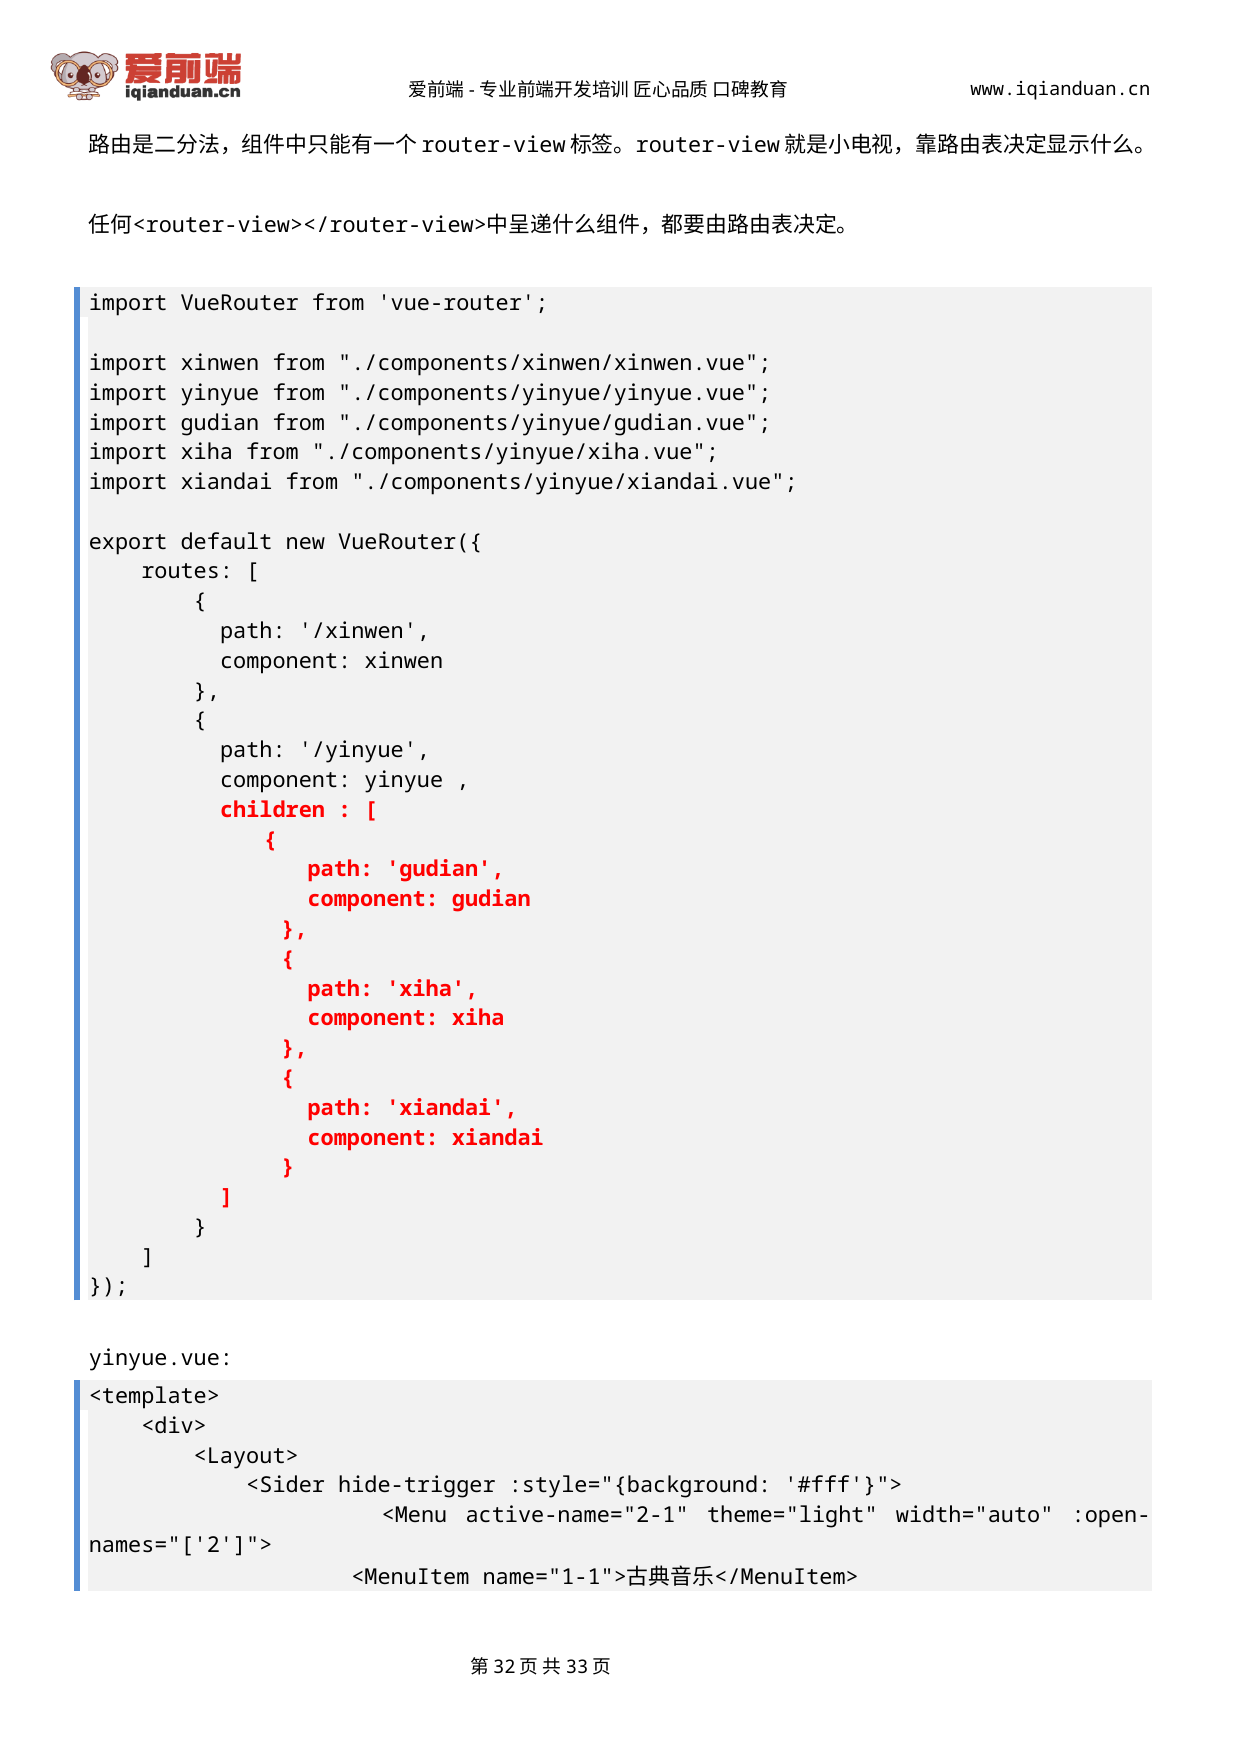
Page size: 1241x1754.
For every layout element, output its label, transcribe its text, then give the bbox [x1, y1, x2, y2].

text children : [ [88, 794, 1152, 823]
text 任何<router-view></router-view>中呈递什么组件，都要由路由表决定。 [88, 207, 1152, 239]
text path: 'xiha', [88, 972, 1152, 1002]
text path: 'xiandai', [88, 1092, 1152, 1121]
text yinyue.vue: [88, 1340, 1152, 1373]
text { [88, 823, 1152, 853]
text { [88, 1062, 1152, 1092]
text import VueRouter from 'vue-router'; [80, 287, 1152, 317]
text } [88, 1211, 1152, 1241]
text component: yinyue , [88, 764, 1152, 794]
text path: '/xinwen', [88, 615, 1152, 645]
text import xinwen from "./components/xinwen/xinwen.vue"; [88, 347, 1152, 377]
text }, [88, 913, 1152, 943]
text import xiandai from "./components/yinyue/xiandai.vue"; [88, 466, 1152, 496]
text import gudian from "./components/yinyue/gudian.vue"; [88, 406, 1152, 436]
text { [88, 585, 1152, 615]
text <template> [80, 1380, 1152, 1410]
text }, [88, 674, 1152, 704]
text }, [88, 1032, 1152, 1062]
text } [88, 1151, 1152, 1181]
text <MenuItem name="1-1">古典音乐</MenuItem> [88, 1559, 1152, 1591]
text import xiha from "./components/yinyue/xiha.vue"; [88, 436, 1152, 466]
text import yinyue from "./components/yinyue/yinyue.vue"; [88, 377, 1152, 406]
text routes: [ [88, 555, 1152, 585]
text ] [88, 1241, 1152, 1270]
text export default new VueRouter({ [88, 526, 1152, 555]
text { [88, 943, 1152, 972]
text component: xiha [88, 1002, 1152, 1032]
text 路由是二分法，组件中只能有一个router-view标签。router-view就是小电视，靠路由表决定显示什么。 [88, 127, 1152, 159]
text <div> [88, 1410, 1152, 1439]
picture [48, 51, 245, 101]
text ] [88, 1181, 1152, 1211]
text component: xiandai [88, 1121, 1152, 1151]
text <Layout> [88, 1439, 1152, 1469]
text component: gudian [88, 883, 1152, 913]
text }); [88, 1270, 1152, 1300]
text <Menu active-name="2-1" theme="light" width="auto" :open-names="['2']"> [88, 1499, 1152, 1559]
text { [88, 704, 1152, 734]
text path: 'gudian', [88, 853, 1152, 883]
text path: '/yinyue', [88, 734, 1152, 764]
text component: xinwen [88, 645, 1152, 674]
text <Sider hide-trigger :style="{background: '#fff'}"> [88, 1469, 1152, 1499]
